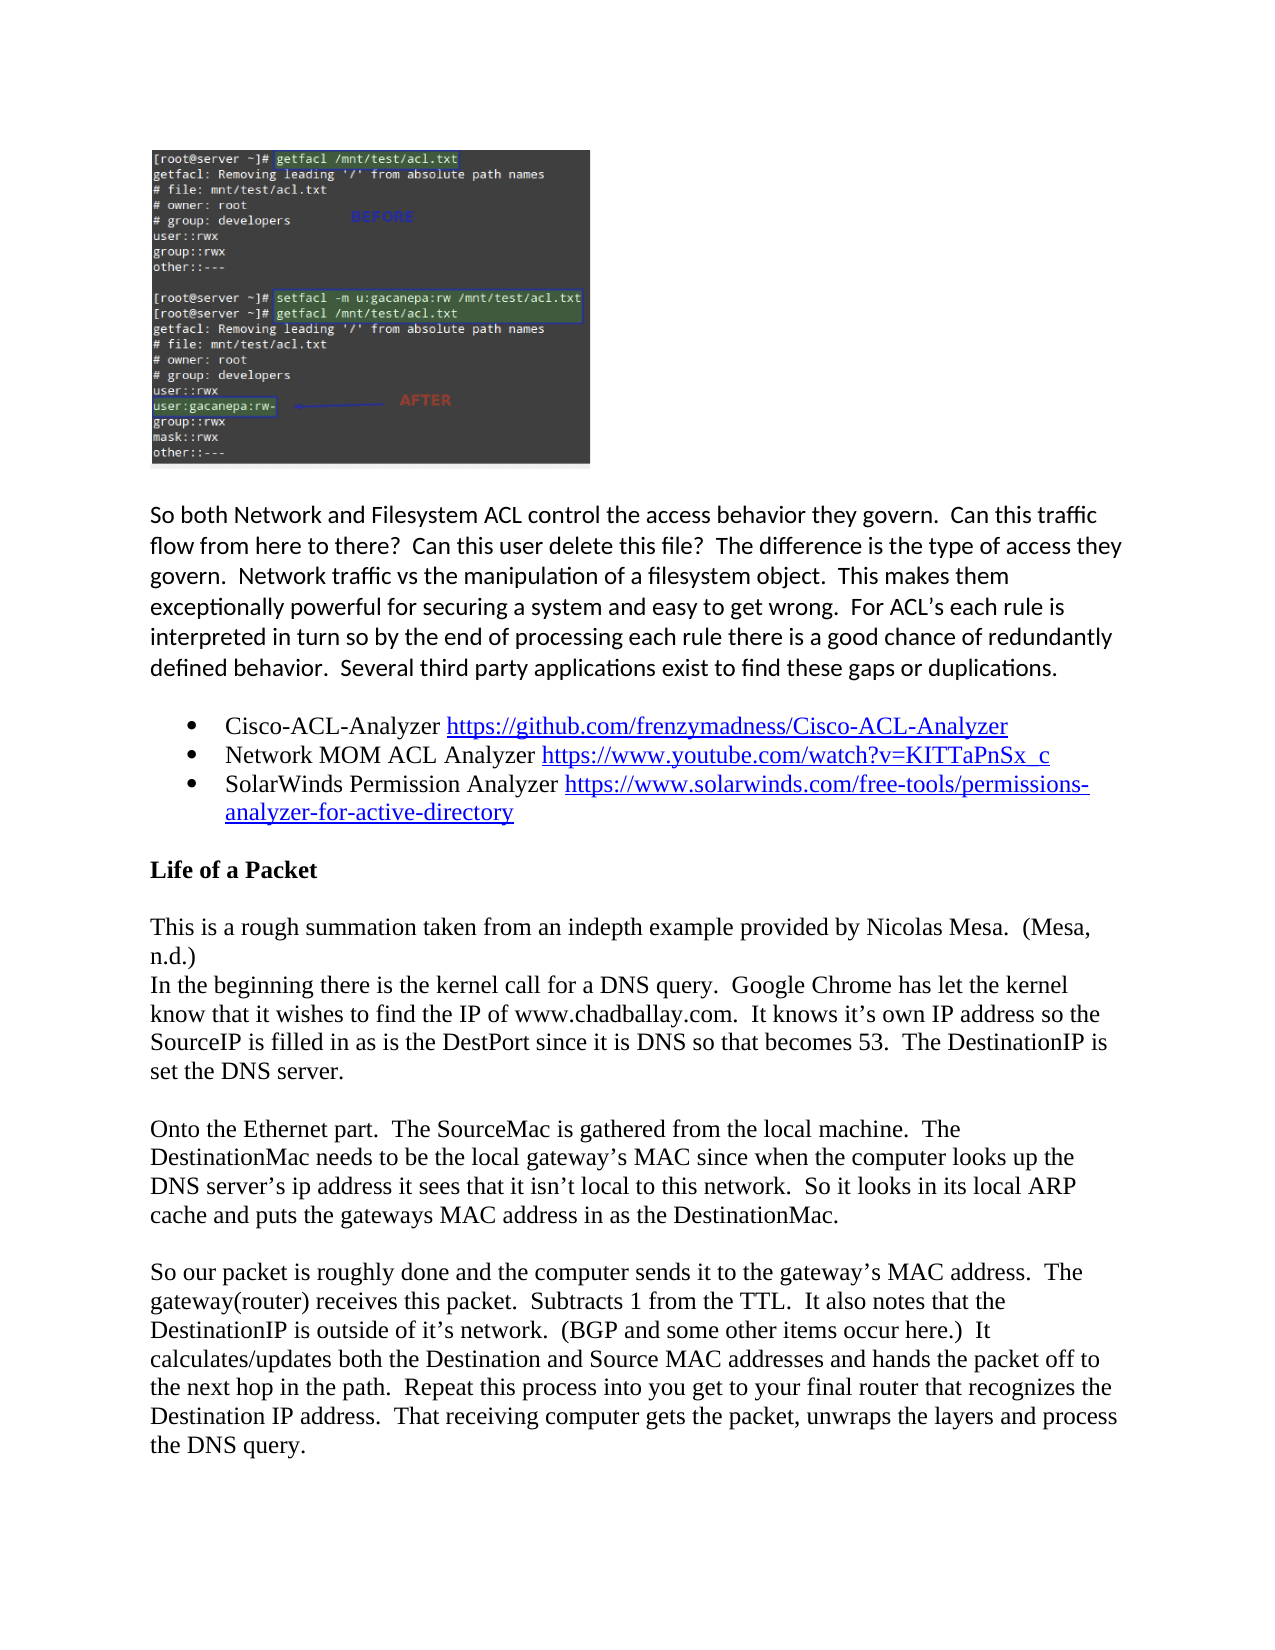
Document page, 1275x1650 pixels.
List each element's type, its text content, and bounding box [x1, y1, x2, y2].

text Onto the Ethernet part. The SourceMac is gathered from the local machine. The DestinationMac needs to be the local gateway’s MAC since when the computer looks up the DNS server’s ip address it sees that it isn’t local to this network. So it looks in its local ARP cache and puts the gateways MAC address in as the DestinationMac. [150, 1114, 1125, 1229]
text This is a rough summation taken from an indepth example provided by Nicolas Mesa. [150, 912, 1125, 970]
list Network MOM ACL Analyzer https://www.youtube.com/watch?v=KITTaPnSx_c [187, 740, 1125, 769]
list Cisco-ACL-Analyzer https://github.com/frenzymadness/Cisco-ACL-Analyzer [187, 711, 1125, 740]
text Life of a Packet [150, 855, 1125, 884]
text So both Network and Filesystem ACL control the access behavior they govern. Can this traffic flow from here to there? Can this user delete this file? The difference is the type of access they govern. Network traffic vs the manipulation of a filesystem object. This makes them exceptionally powerful for securing a system and easy to get wrong. For ACL’s each rule is interpreted in turn so by the end of processing each rule there is a good chance of redundantly defined behavior. Several third party applications exist to find these gaps or duplications. [150, 499, 1125, 682]
picture [150, 150, 591, 469]
text So our packet is roughly done and the computer sends it to the gateway’s MAC address. The gateway(router) receives this packet. Subtracts 1 from the TTL. It also notes that the DestinationIP is outside of it’s network. (BGP and some other items occur here.) It calculates/updates both the Destination and Source MAC addresses and hands the packet off to the next hop in the path. Repeat this process into you get to your final router that recognizes the Destination IP address. That receiving computer gets the packet, unwraps the layers and process the DNS query. [150, 1257, 1125, 1459]
list SolarWinds Permission Analyzer https://www.solarwinds.com/free-tools/permissions-analyzer-for-active-directory [187, 769, 1125, 826]
text In the beginning there is the kernel call for a DNS query. Google Chrome has let the kernel know that it wishes to find the IP of www.chadballay.com. It knows it’s own IP address so the SourceIP is filled in as is the DestPort since it is DNS so that becomes 53. The DestinationIP is set the DNS server. [150, 970, 1125, 1085]
